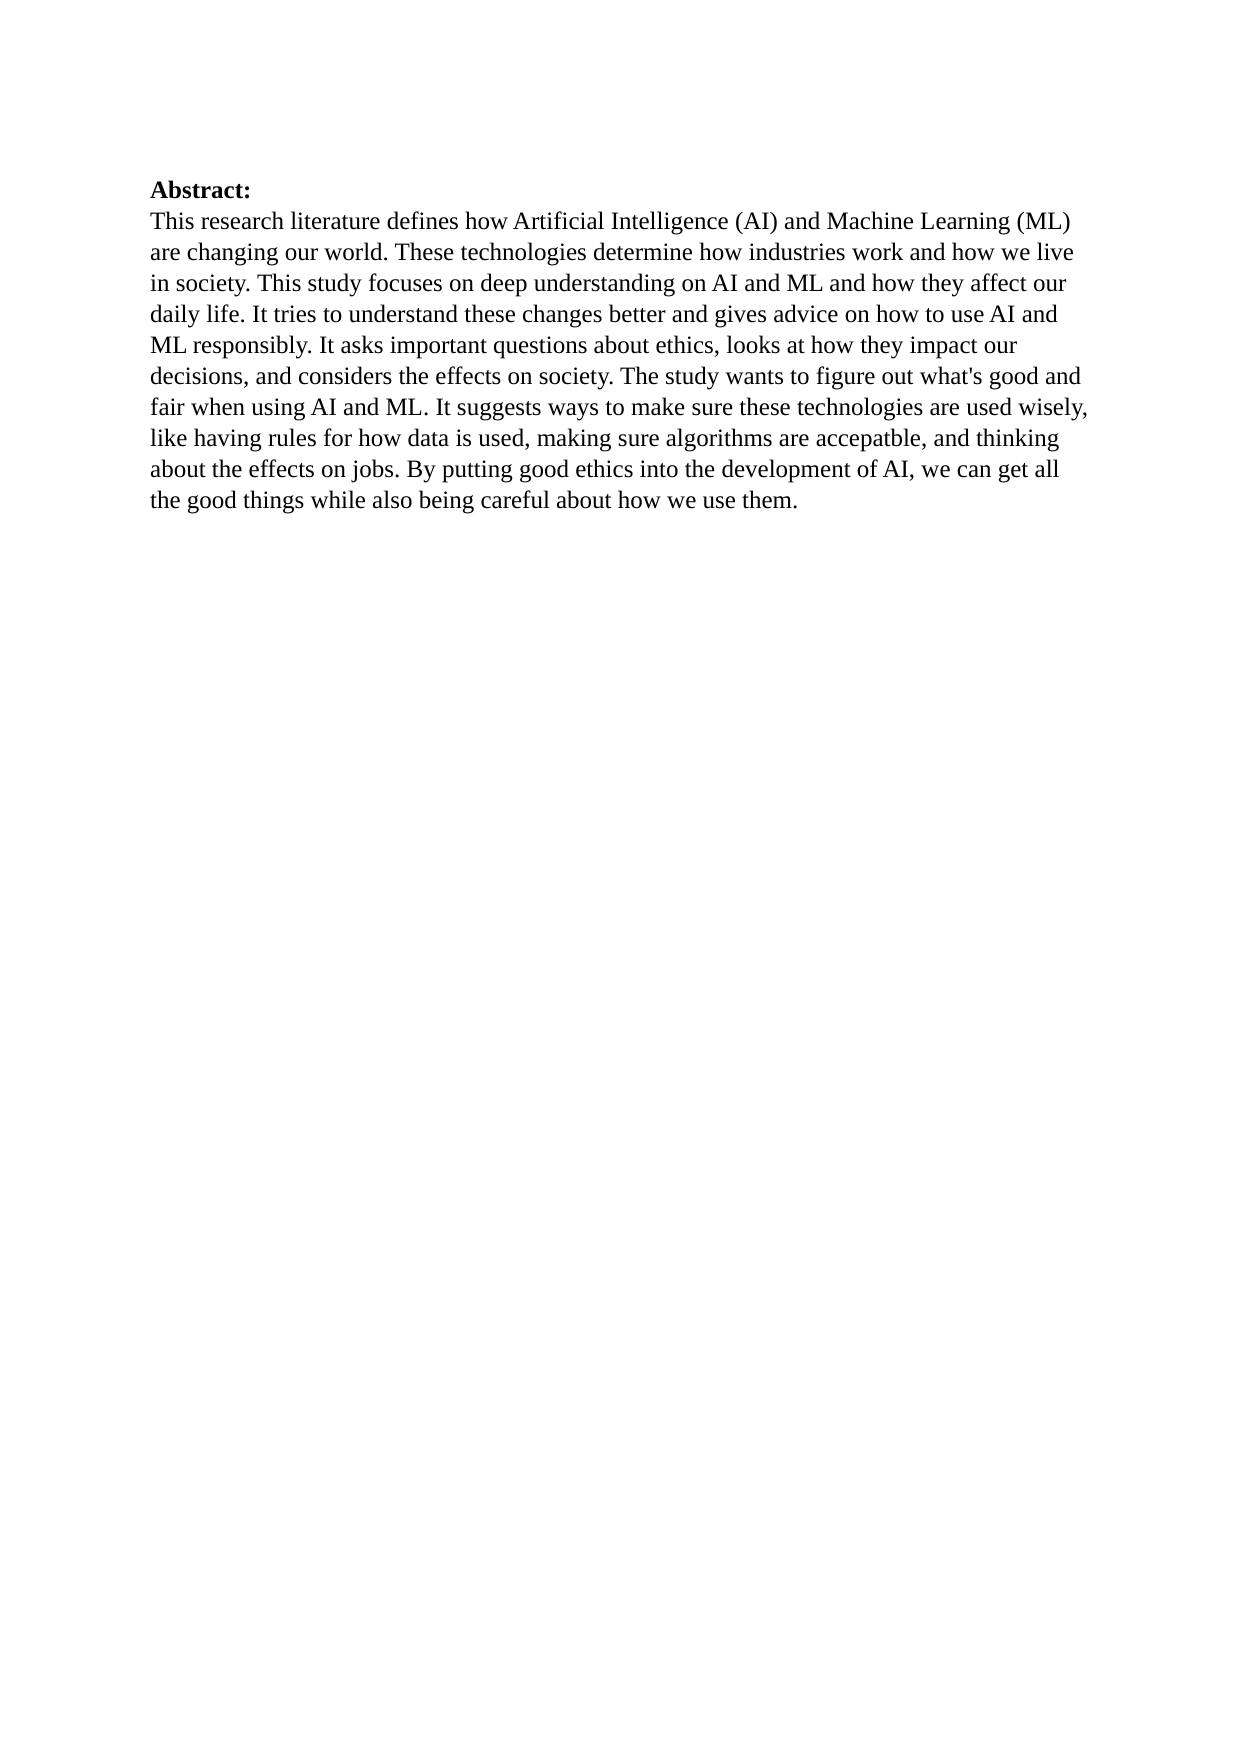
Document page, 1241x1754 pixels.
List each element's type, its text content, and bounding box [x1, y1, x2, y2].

subtitle Abstract: [150, 175, 1090, 204]
text This research literature defines how Artificial Intelligence (AI) and Machine Learning (ML) are changing our world. These technologies determine how industries work and how we live in society. This study focuses on deep understanding on AI and ML and how they affect our daily life. It tries to understand these changes better and gives advice on how to use AI and ML responsibly. It asks important questions about ethics, looks at how they impact our decisions, and considers the effects on society. The study wants to figure out what's good and fair when using AI and ML. It suggests ways to make sure these technologies are used wisely, like having rules for how data is used, making sure algorithms are accepatble, and thinking about the effects on jobs. By putting good ethics into the development of AI, we can get all the good things while also being careful about how we use them. [150, 206, 1090, 514]
